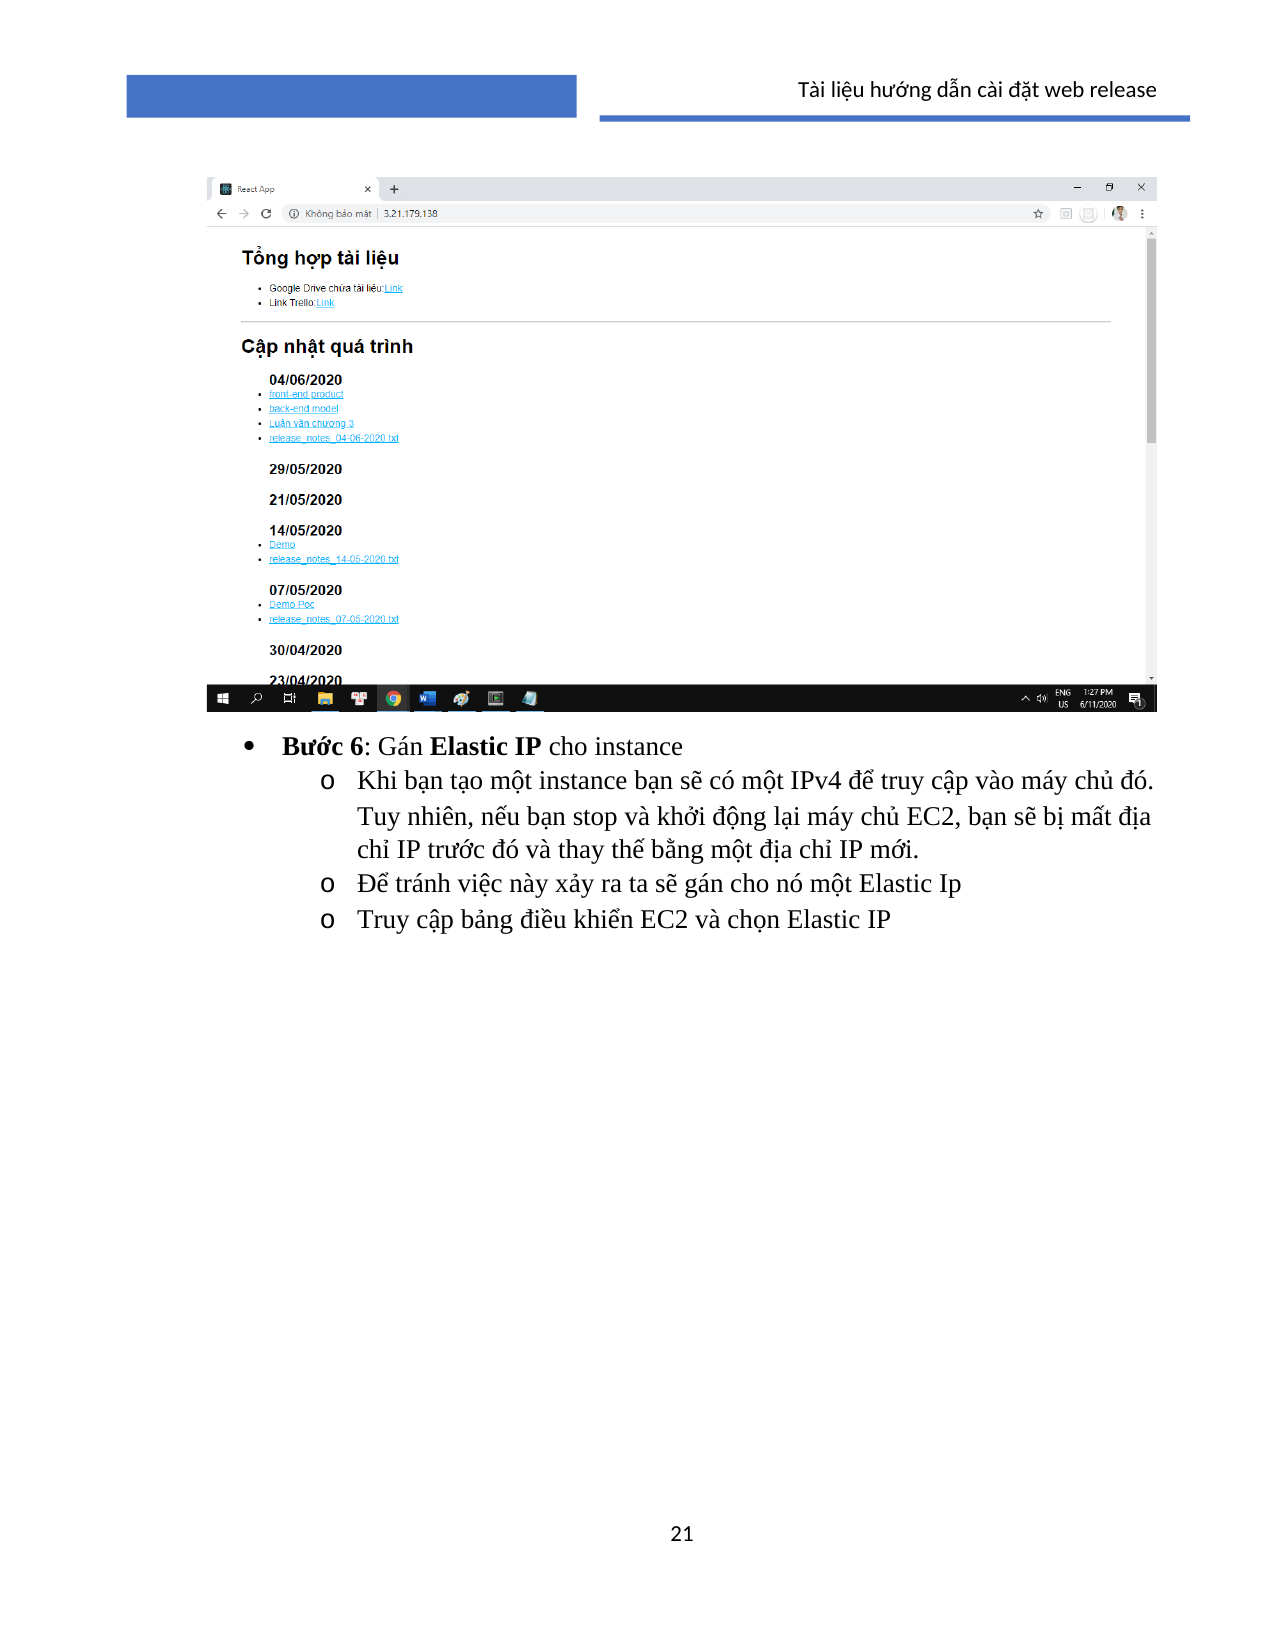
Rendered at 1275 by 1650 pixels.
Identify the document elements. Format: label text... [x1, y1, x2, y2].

list Truy cập bảng điều khiển EC2 và chọn Elastic IP [319, 903, 1157, 936]
list Khi bạn tạo một instance bạn sẽ có một IPv4 để truy cập vào máy chủ đó. Tuy nhiên, nếu bạn stop và khởi động lại máy chủ EC2, bạn sẽ bị mất địa chỉ IP trước đó và thay thế bằng một địa chỉ IP mới. [319, 764, 1157, 864]
list Để tránh việc này xảy ra ta sẽ gán cho nó một Elastic Ip [319, 867, 1157, 900]
picture [206, 177, 1157, 712]
list Bước 6: Gán Elastic IP cho instance [244, 730, 1157, 761]
